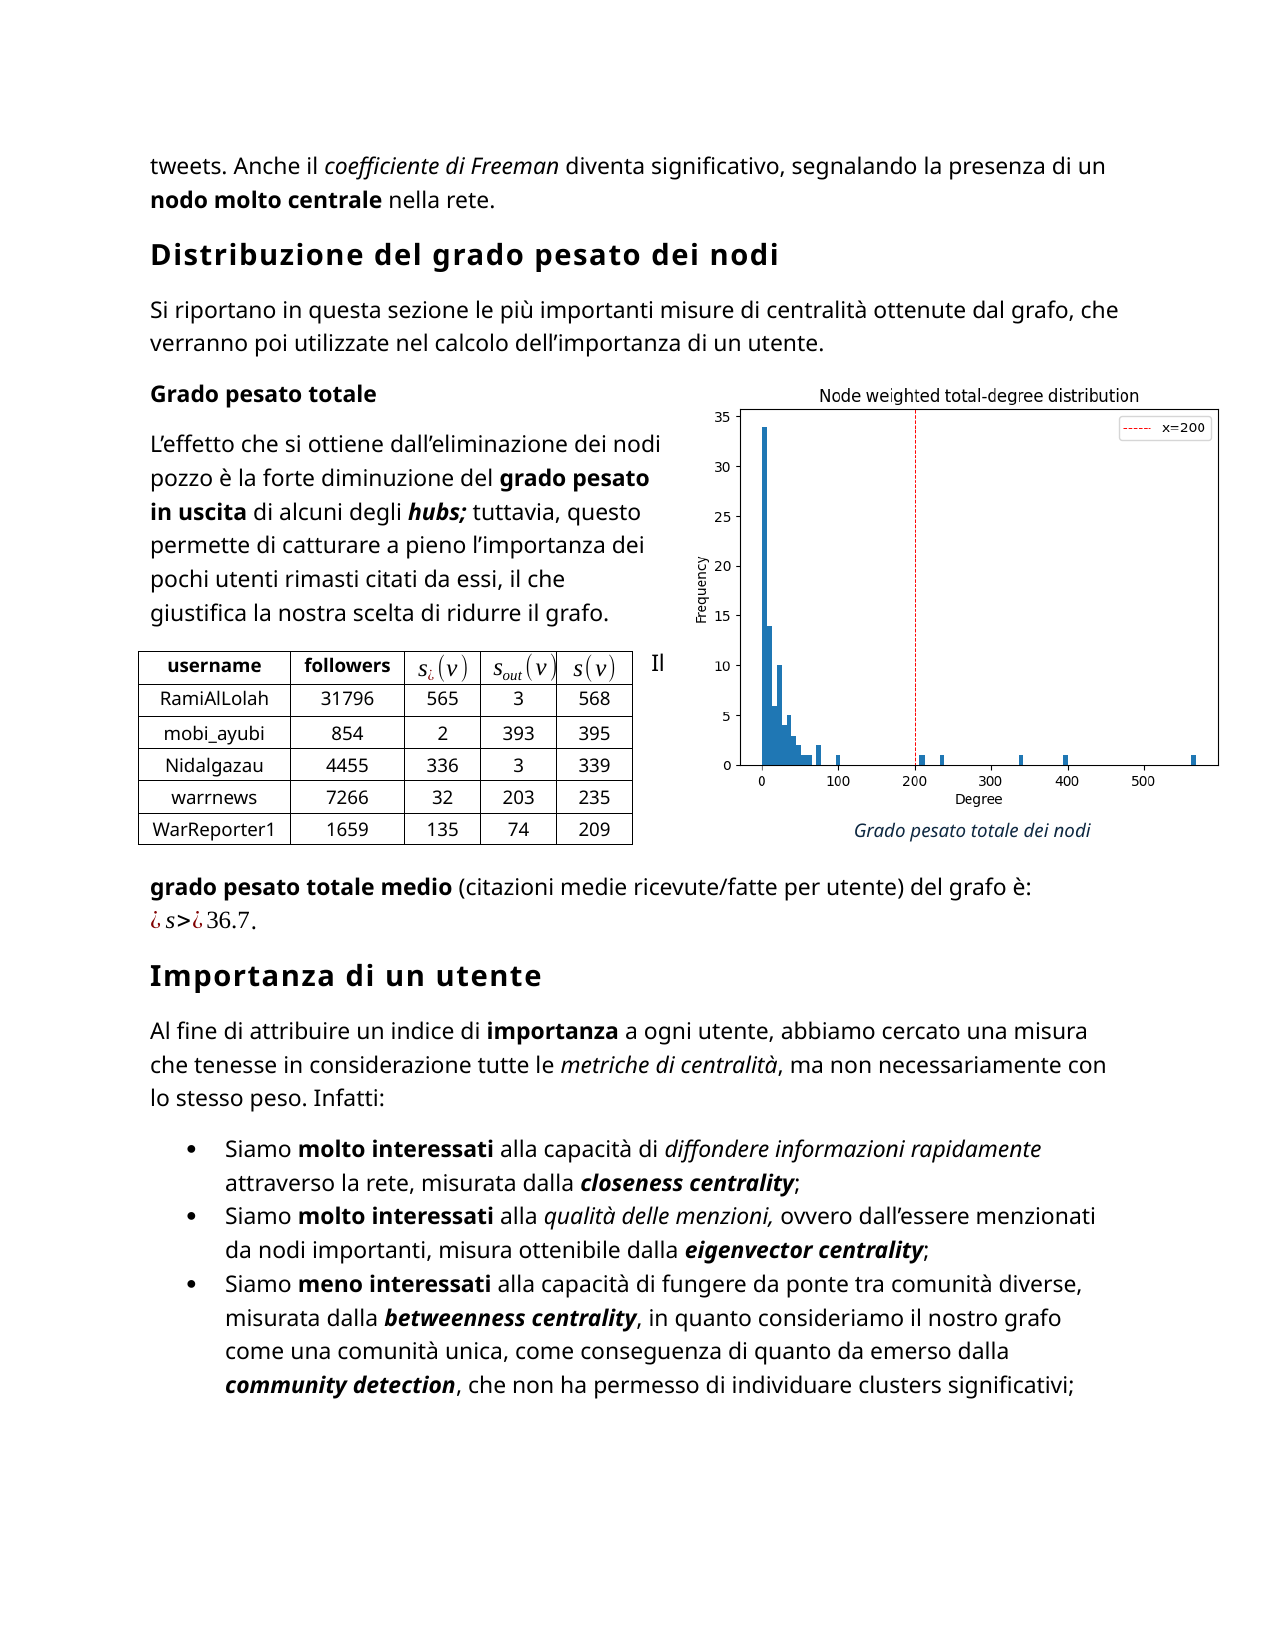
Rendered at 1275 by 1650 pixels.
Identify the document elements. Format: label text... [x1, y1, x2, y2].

list Siamo molto interessati alla qualità delle menzioni, ovvero dall’essere menzionati da nodi importanti, misura ottenibile dalla eigenvector centrality; [187, 1200, 1125, 1265]
table_cell 135 [405, 814, 480, 844]
table_header [405, 652, 480, 684]
table_cell 7266 [291, 781, 404, 813]
picture [685, 378, 1223, 813]
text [150, 150, 1125, 215]
table_cell RamiAlLolah [139, 685, 290, 716]
table_cell 336 [405, 749, 480, 780]
table_cell 395 [557, 717, 632, 748]
table_cell 3 [481, 749, 556, 780]
table_header [481, 652, 556, 684]
text Si riportano in questa sezione le più importanti misure di centralità ottenute dal grafo, che verranno poi utilizzate nel calcolo dell’importanza di un utente. [150, 294, 1125, 359]
table_cell 4455 [291, 749, 404, 780]
table_cell 32 [405, 781, 480, 813]
table_header [557, 652, 632, 684]
table_cell 1659 [291, 814, 404, 844]
table_cell 565 [405, 685, 480, 716]
table_cell 74 [481, 814, 556, 844]
table_cell 31796 [291, 685, 404, 716]
table_cell warrnews [139, 781, 290, 813]
table_header username [139, 652, 290, 684]
text Il grado pesato totale medio (citazioni medie ricevute/fatte per utente) del grafo è: . [150, 647, 1125, 936]
table_cell 393 [481, 717, 556, 748]
table_cell 854 [291, 717, 404, 748]
table_cell mobi_ayubi [139, 717, 290, 748]
list Siamo meno interessati alla capacità di fungere da ponte tra comunità diverse, misurata dalla betweenness centrality, in quanto consideriamo il nostro grafo come una comunità unica, come conseguenza di quanto da emerso dalla community detection, che non ha permesso di individuare clusters significativi; [187, 1268, 1125, 1400]
table_cell 3 [481, 685, 556, 716]
table_cell 235 [557, 781, 632, 813]
table_cell 568 [557, 685, 632, 716]
subtitle Distribuzione del grado pesato dei nodi [150, 234, 1125, 274]
subtitle Importanza di un utente [150, 955, 1125, 995]
table_cell 2 [405, 717, 480, 748]
table_cell WarReporter1 [139, 814, 290, 844]
table_cell Nidalgazau [139, 749, 290, 780]
table_cell 339 [557, 749, 632, 780]
list Siamo molto interessati alla capacità di diffondere informazioni rapidamente attraverso la rete, misurata dalla closeness centrality; [187, 1133, 1125, 1198]
text Al fine di attribuire un indice di importanza a ogni utente, abbiamo cercato una misura che tenesse in considerazione tutte le metriche di centralità, ma non necessariamente con lo stesso peso. Infatti: [150, 1015, 1125, 1113]
table_header followers [291, 652, 404, 684]
table_cell 203 [481, 781, 556, 813]
text L’effetto che si ottiene dall’eliminazione dei nodi pozzo è la forte diminuzione del grado pesato in uscita di alcuni degli hubs; tuttavia, questo permette di catturare a pieno l’importanza dei pochi utenti rimasti citati da essi, il che giustifica la nostra scelta di ridurre il grafo. [150, 428, 685, 628]
table_cell 209 [557, 814, 632, 844]
text Grado pesato totale [150, 378, 685, 409]
